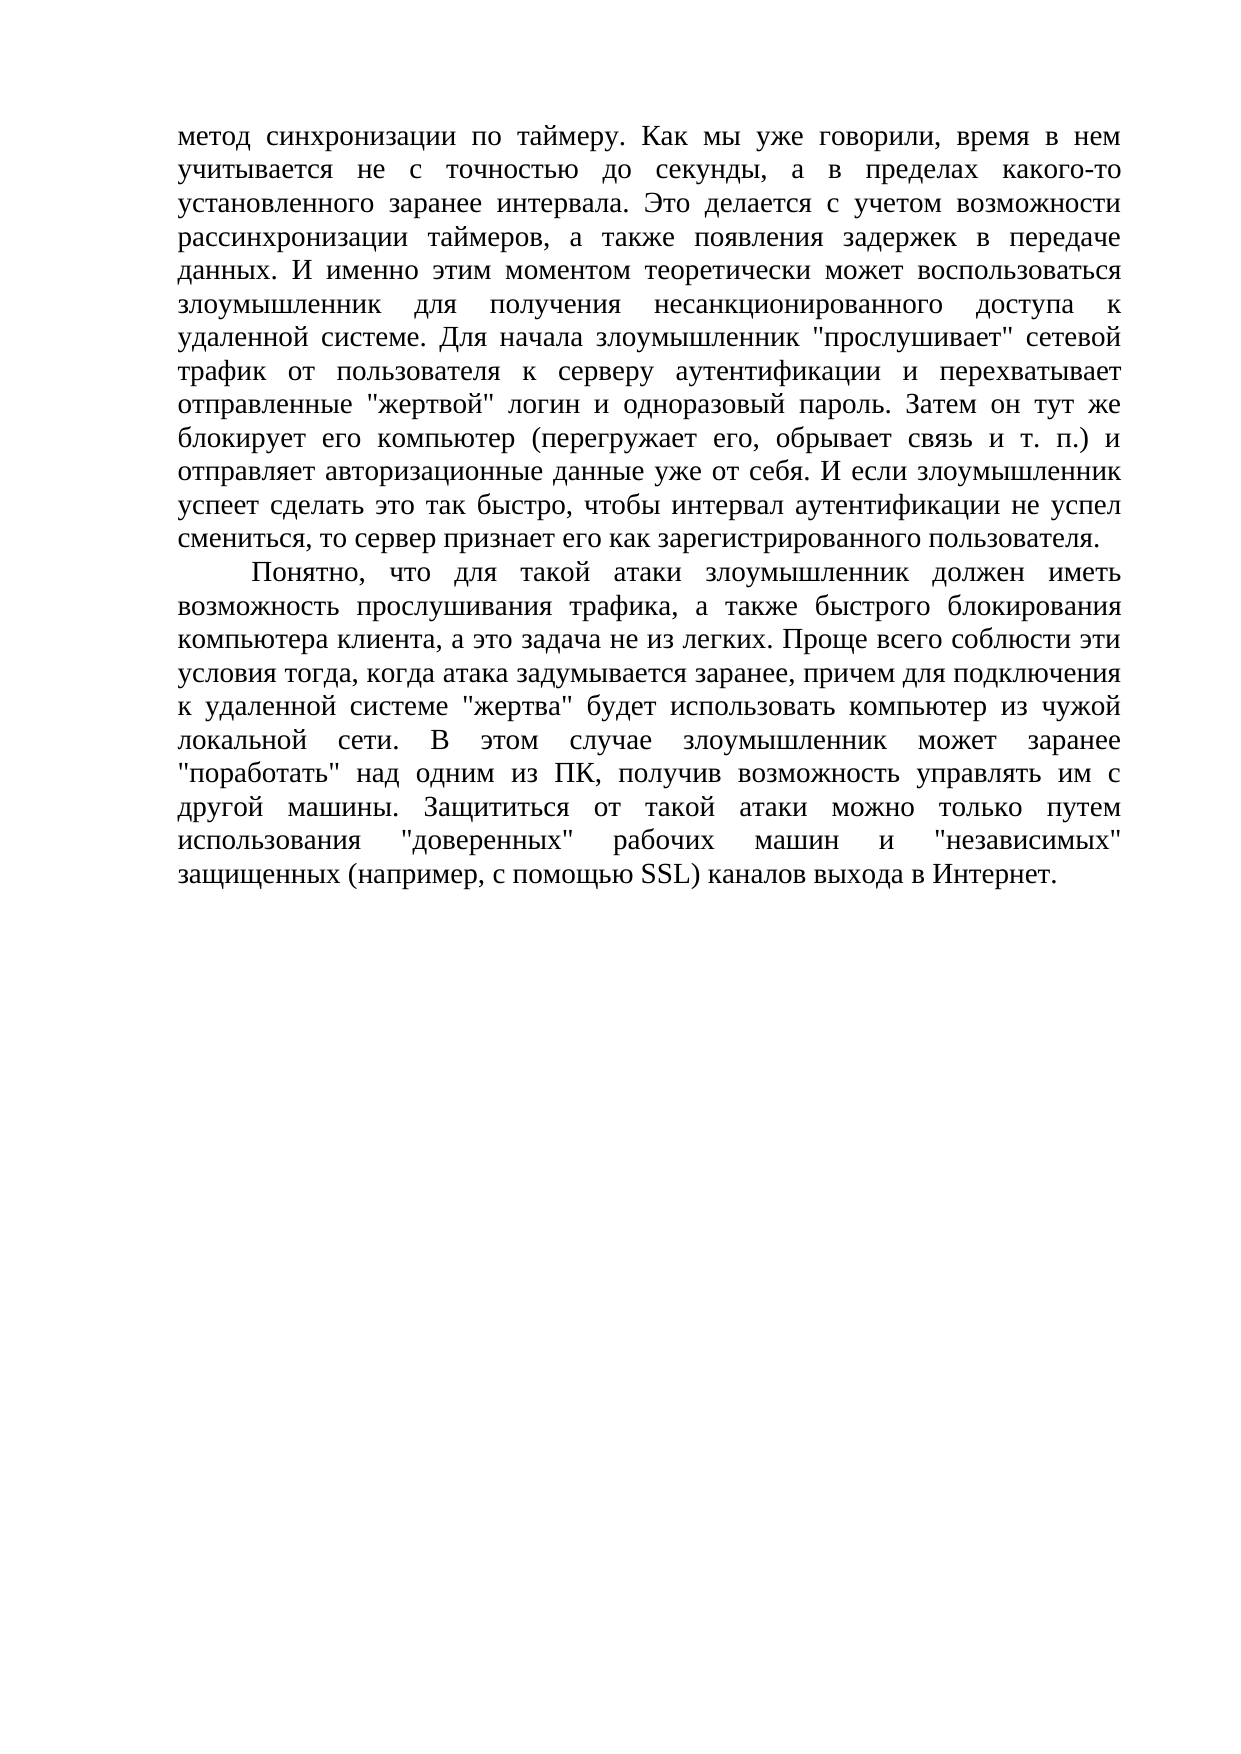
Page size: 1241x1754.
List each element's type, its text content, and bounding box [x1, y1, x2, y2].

text Понятно, что для такой атаки злоумышленник должен иметь возможность прослушивания трафика, а также быстрого блокирования компьютера клиента, а это задача не из легких. Проще всего соблюсти эти условия тогда, когда атака задумывается заранее, причем для подключения к удаленной системе "жертва" будет использовать компьютер из чужой локальной сети. В этом случае злоумышленник может заранее "поработать" над одним из ПК, получив возможность управлять им с другой машины. Защититься от такой атаки можно только путем использования "доверенных" рабочих машин и "независимых" защищенных (например, с помощью SSL) каналов выхода в Интернет. [177, 554, 1122, 889]
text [177, 118, 1122, 554]
